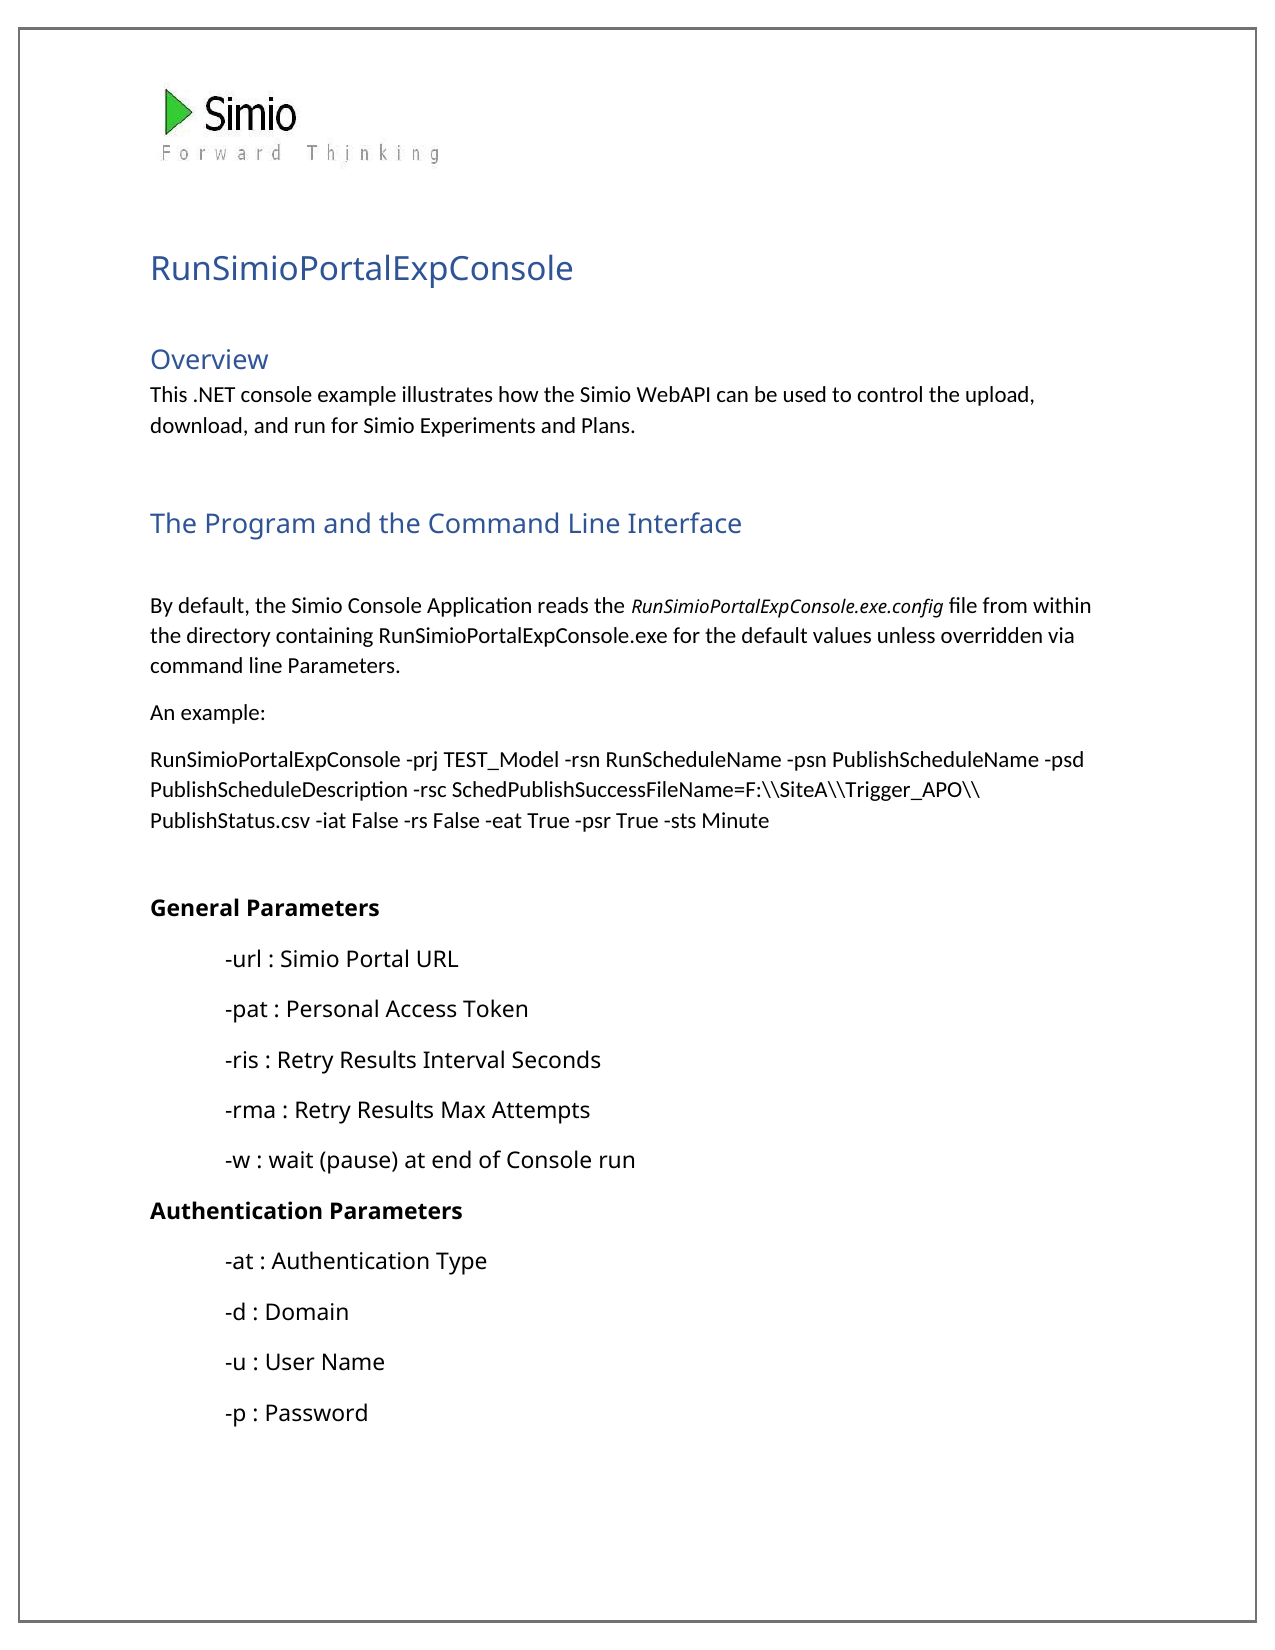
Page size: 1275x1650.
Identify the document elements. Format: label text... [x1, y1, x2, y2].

text General Parameters [150, 892, 1125, 924]
text -at : Authentication Type [225, 1245, 1125, 1277]
text Authentication Parameters [150, 1195, 1125, 1226]
subtitle RunSimioPortalExpConsole [150, 245, 1125, 290]
text -url : Simio Portal URL [225, 943, 1125, 974]
text -p : Password [225, 1397, 1125, 1428]
text -rma : Retry Results Max Attempts [225, 1094, 1125, 1125]
text This .NET console example illustrates how the Simio WebAPI can be used to control the upload, download, and run for Simio Experiments and Plans. [150, 381, 1125, 439]
text RunSimioPortalExpConsole -prj TEST_Model -rsn RunScheduleName -psn PublishScheduleName -psd PublishScheduleDescription -rsc SchedPublishSuccessFileName=F:\\SiteA\\Trigger_APO\\PublishStatus.csv -iat False -rs False -eat True -psr True -sts Minute [150, 745, 1125, 834]
text -w : wait (pause) at end of Console run [225, 1144, 1125, 1176]
text -ris : Retry Results Interval Seconds [225, 1044, 1125, 1075]
picture [150, 75, 449, 173]
subtitle The Program and the Command Line Interface [150, 504, 1125, 541]
text -pat : Personal Access Token [225, 993, 1125, 1024]
text -d : Domain [225, 1296, 1125, 1327]
subtitle Overview [150, 341, 1125, 378]
text -u : User Name [225, 1346, 1125, 1377]
text An example: [150, 698, 1125, 726]
text By default, the Simio Console Application reads the RunSimioPortalExpConsole.exe.config file from within the directory containing RunSimioPortalExpConsole.exe for the default values unless overridden via command line Parameters. [150, 591, 1125, 679]
